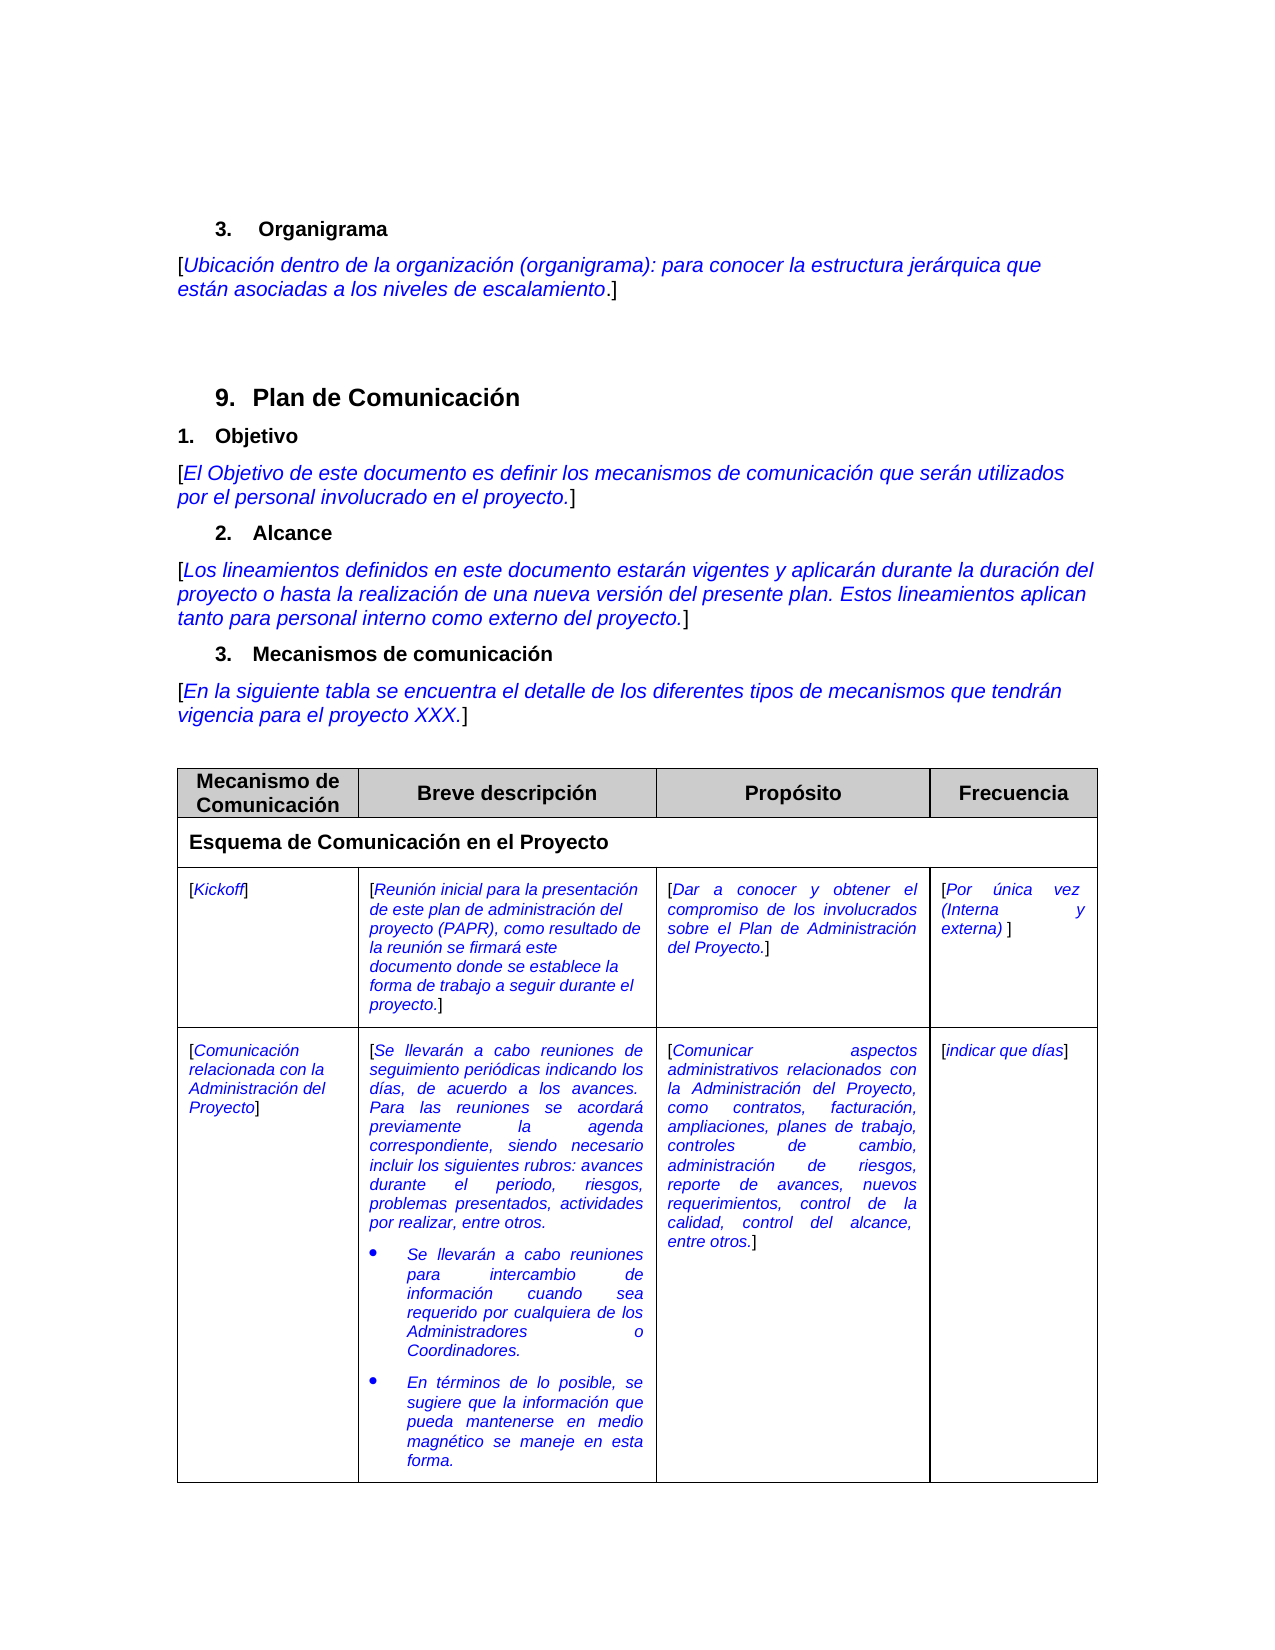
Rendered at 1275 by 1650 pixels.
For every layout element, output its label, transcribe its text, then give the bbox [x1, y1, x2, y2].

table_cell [359, 1028, 656, 1482]
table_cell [178, 1028, 358, 1482]
text [Los lineamientos definidos en este documento estarán vigentes y aplicarán durante la duración del proyecto o hasta la realización de una nueva versión del presente plan. Estos lineamientos aplican tanto para personal interno como externo del proyecto.] [177, 558, 1098, 629]
list Plan de Comunicación [215, 383, 1098, 412]
table_header Mecanismo de Comunicación [178, 769, 358, 817]
list Organigrama [215, 217, 1098, 241]
table_cell [Kickoff] [178, 868, 358, 1027]
text [El Objetivo de este documento es definir los mecanismos de comunicación que serán utilizados por el personal involucrado en el proyecto.] [177, 461, 1098, 509]
table_header Breve descripción [359, 769, 656, 817]
table_cell [Dar a conocer y obtener el compromiso de los involucrados sobre el Plan de Administración del Proyecto.] [657, 868, 929, 1027]
text [En la siguiente tabla se encuentra el detalle de los diferentes tipos de mecanismos que tendrán vigencia para el proyecto XXX.] [177, 678, 1098, 726]
table_cell Esquema de Comunicación en el Proyecto [178, 818, 1097, 867]
table_cell [indicar que días] [931, 1028, 1097, 1482]
list Alcance [215, 521, 1098, 545]
list Objetivo [177, 424, 1098, 448]
list Mecanismos de comunicación [215, 642, 1098, 666]
table_header Frecuencia [931, 769, 1097, 817]
table_header Propósito [657, 769, 929, 817]
table_cell [Reunión inicial para la presentación de este plan de administración del proyecto (PAPR), como resultado de la reunión se firmará este documento donde se establece la forma de trabajo a seguir durante el proyecto.] [359, 868, 656, 1027]
text [Ubicación dentro de la organización (organigrama): para conocer la estructura jerárquica que están asociadas a los niveles de escalamiento.] [177, 253, 1098, 301]
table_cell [657, 1028, 929, 1482]
table_cell [Por única vez (Interna y externa) ] [931, 868, 1097, 1027]
